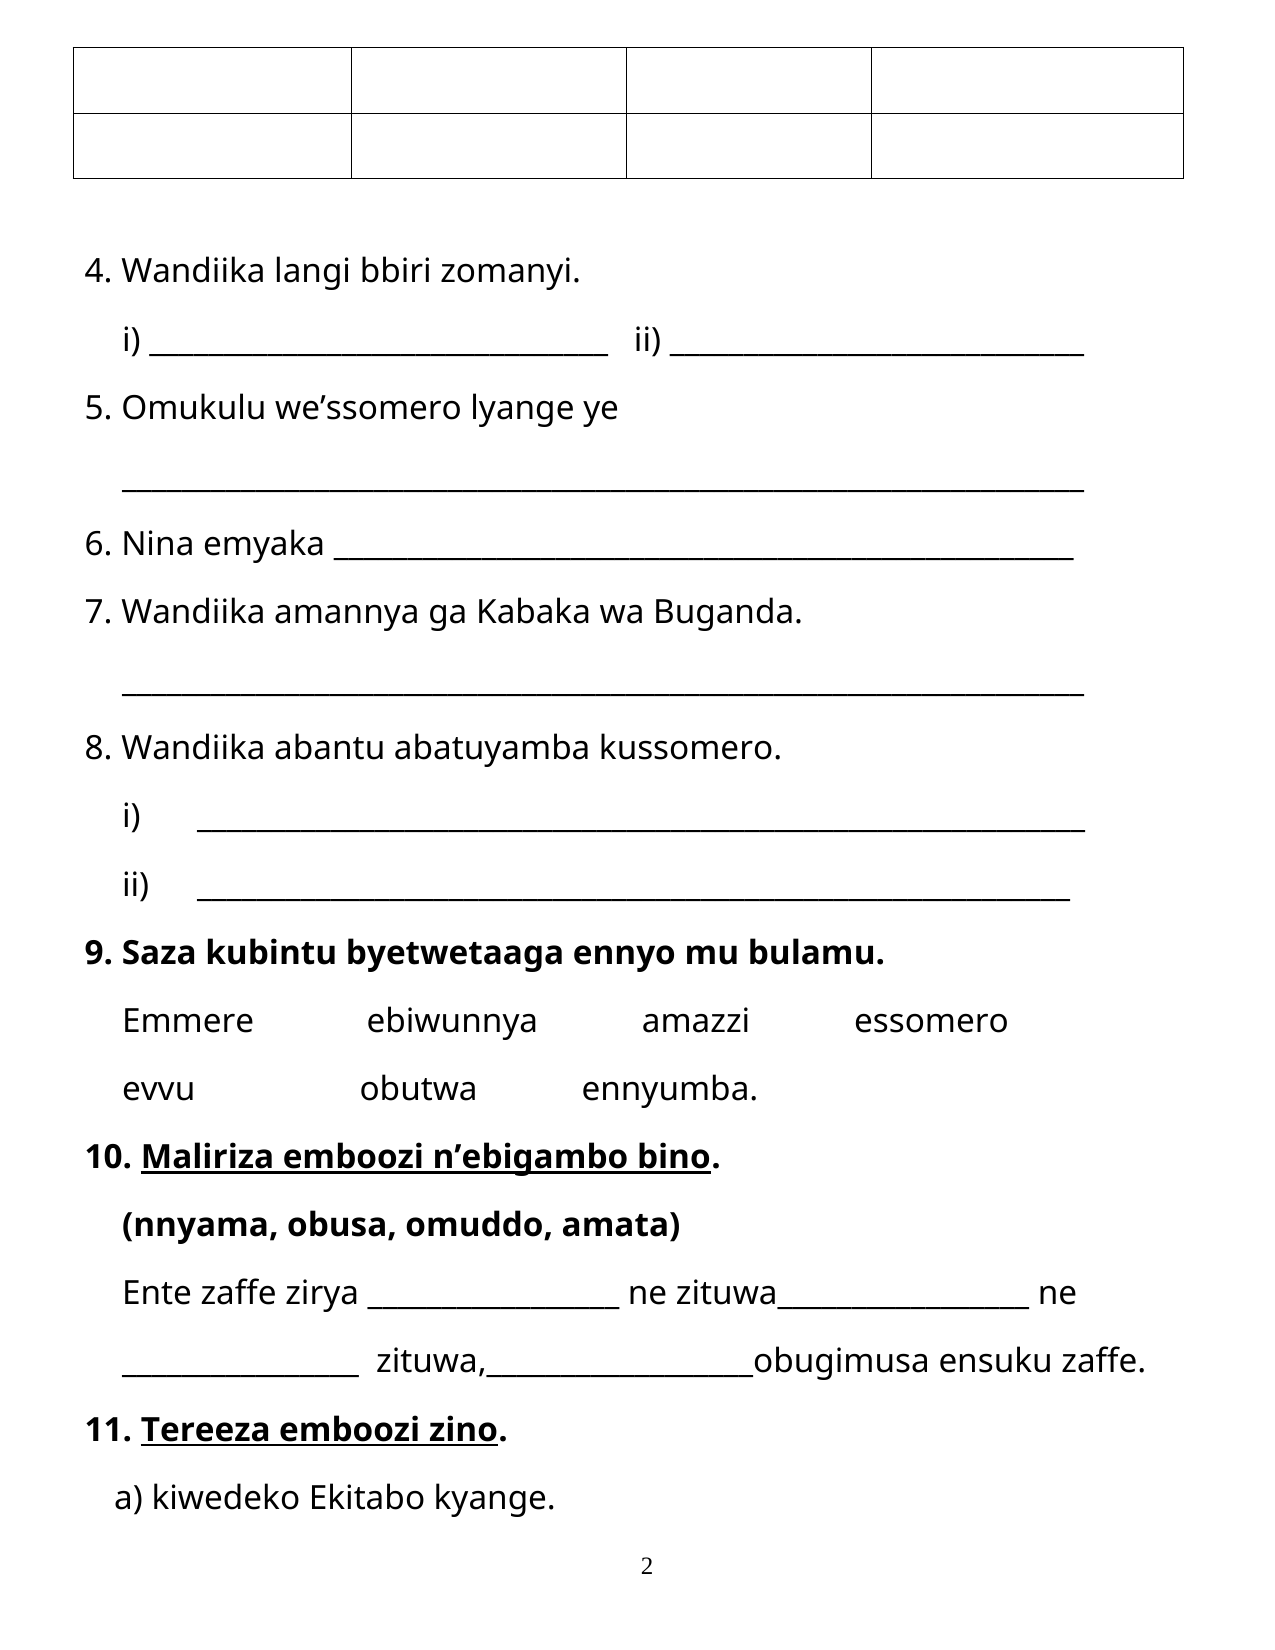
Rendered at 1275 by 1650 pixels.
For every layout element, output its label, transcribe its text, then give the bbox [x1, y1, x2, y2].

list ____________________________________________________________ [122, 792, 1209, 838]
table_header [352, 48, 626, 112]
table_cell [627, 114, 871, 178]
list Tereeza emboozi zino. [84, 1405, 1209, 1451]
list Ente zaffe zirya _________________ ne zituwa_________________ ne ________________ zituwa,__________________obugimusa ensuku zaffe. [122, 1269, 1209, 1383]
table_header [872, 48, 1183, 112]
table_cell [352, 114, 626, 178]
list (nnyama, obusa, omuddo, amata) [122, 1201, 1209, 1246]
list Saza kubintu byetwetaaga ennyo mu bulamu. [84, 928, 1209, 974]
list Wandiika amannya ga Kabaka wa Buganda. [84, 588, 1209, 633]
table_header [74, 48, 351, 112]
list _________________________________________________________________ [122, 656, 1209, 701]
list Wandiika abantu abatuyamba kussomero. [84, 724, 1209, 769]
table_cell [74, 114, 351, 178]
list Maliriza emboozi n’ebigambo bino. [84, 1133, 1209, 1178]
list ___________________________________________________________ [122, 860, 1209, 906]
table_header [627, 48, 871, 112]
list Wandiika langi bbiri zomanyi. [84, 247, 1209, 293]
list Omukulu we’ssomero lyange ye [84, 383, 1209, 429]
table_cell [872, 114, 1183, 178]
list evvu obutwa ennyumba. [122, 1065, 1209, 1110]
list Nina emyaka __________________________________________________ [84, 520, 1209, 565]
list kiwedeko Ekitabo kyange. [114, 1473, 1209, 1519]
list i) _______________________________ ii) ____________________________ [122, 315, 1209, 361]
list Emmere ebiwunnya amazzi essomero [122, 997, 1209, 1042]
list _________________________________________________________________ [122, 452, 1209, 497]
